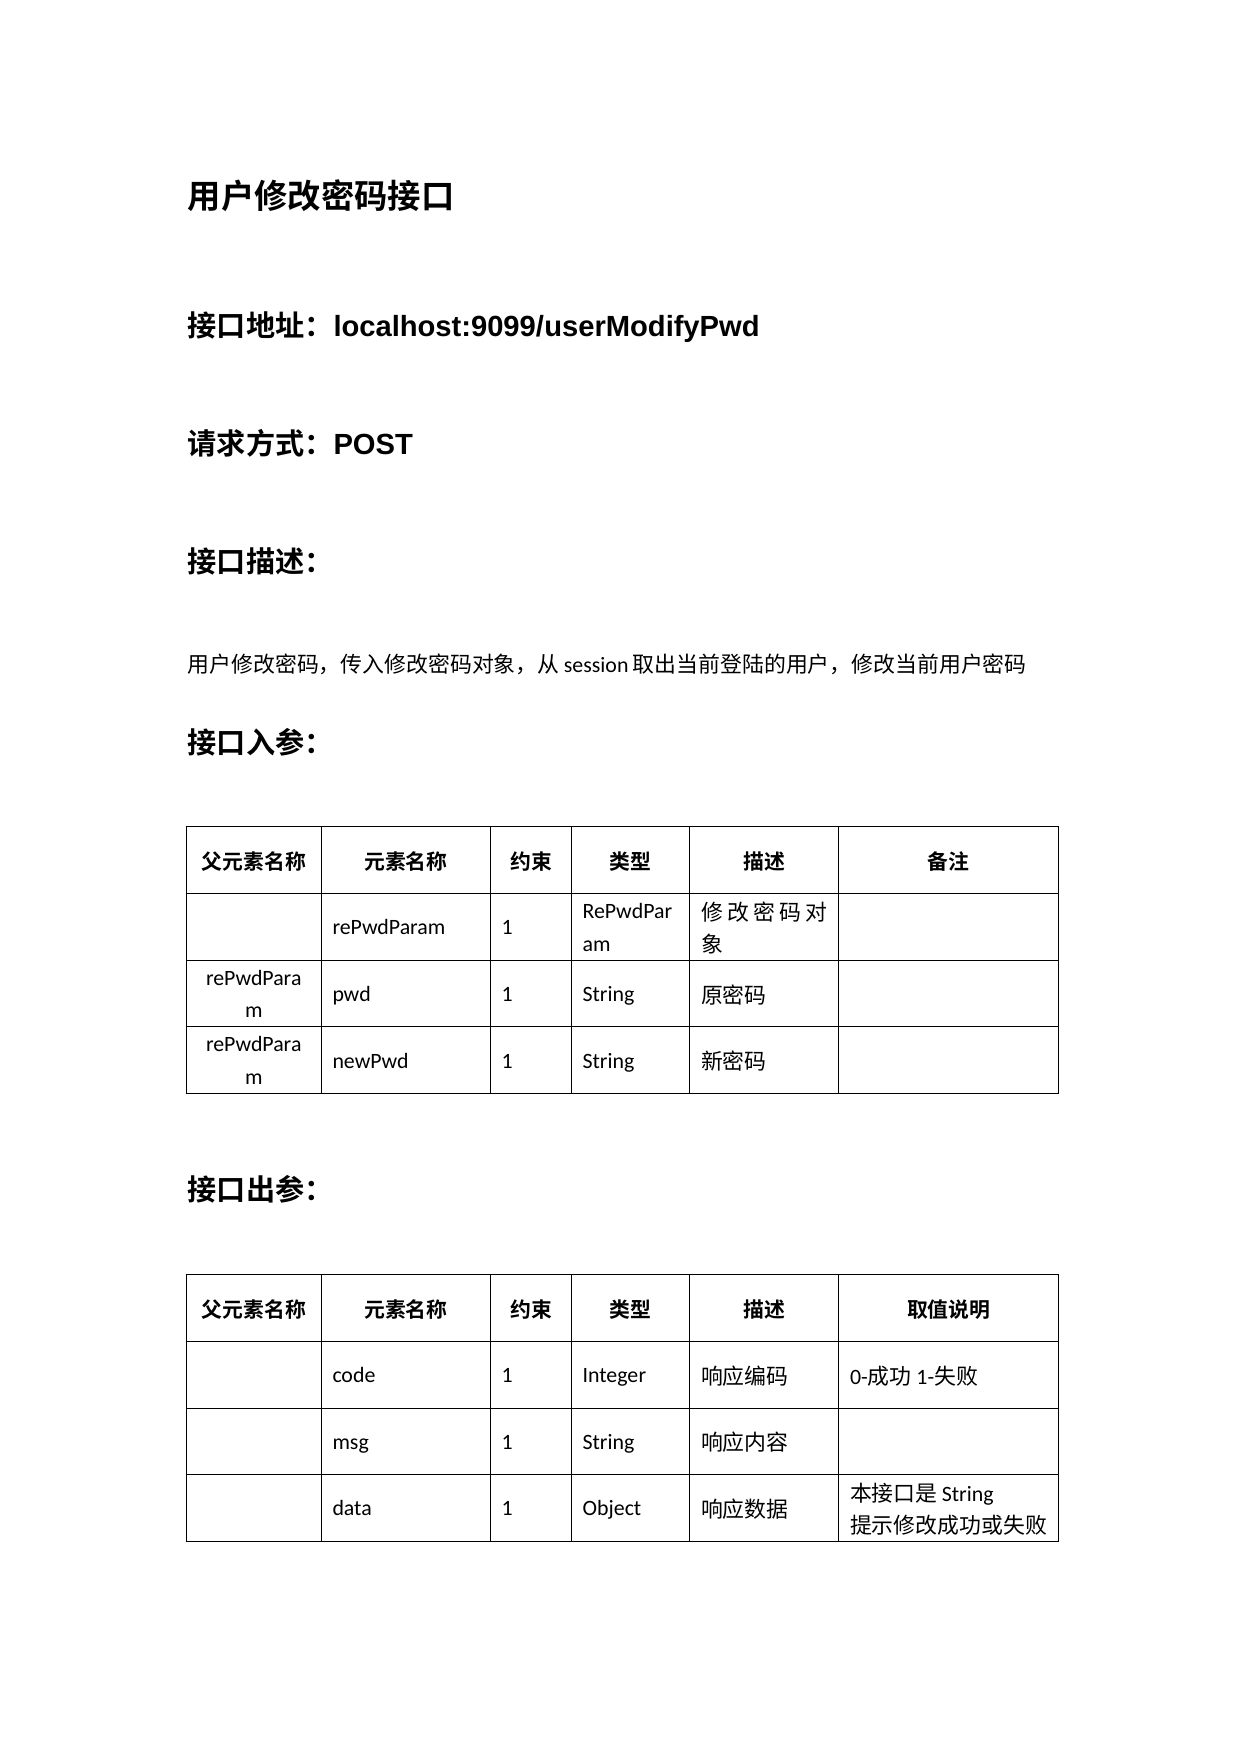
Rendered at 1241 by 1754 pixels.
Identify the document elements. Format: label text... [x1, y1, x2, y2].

table_cell String [572, 961, 689, 1026]
table_cell newPwd [322, 1027, 490, 1093]
subtitle 用户修改密码接口 [187, 162, 1053, 227]
table_cell Integer [572, 1342, 689, 1407]
table_cell 1 [491, 961, 571, 1026]
table_cell [187, 1409, 321, 1474]
subtitle 接口入参： [187, 708, 1053, 773]
table_cell [839, 1027, 1058, 1093]
table_cell 1 [491, 1475, 571, 1541]
table_cell 原密码 [690, 961, 838, 1026]
table_cell [187, 894, 321, 959]
table_cell [187, 1475, 321, 1541]
table_cell 修改密码对象 [690, 894, 838, 959]
table_cell rePwdParam [187, 1027, 321, 1093]
table_cell 0-成功 1-失败 [839, 1342, 1058, 1407]
table_cell code [322, 1342, 490, 1407]
table_cell 1 [491, 1027, 571, 1093]
table_header 类型 [572, 1275, 689, 1341]
table_cell Object [572, 1475, 689, 1541]
table_cell [839, 961, 1058, 1026]
table_header 元素名称 [322, 1275, 490, 1341]
table_header 元素名称 [322, 827, 490, 893]
text 用户修改密码，传入修改密码对象，从session取出当前登陆的用户，修改当前用户密码 [187, 646, 1053, 679]
table_cell rePwdParam [322, 894, 490, 959]
table_cell [839, 1409, 1058, 1474]
table_header 备注 [839, 827, 1058, 893]
table_header 约束 [491, 827, 571, 893]
table_cell 响应编码 [690, 1342, 838, 1407]
table_cell 响应数据 [690, 1475, 838, 1541]
table_cell 1 [491, 894, 571, 959]
table_header 父元素名称 [187, 1275, 321, 1341]
table_header 父元素名称 [187, 827, 321, 893]
table_header 约束 [491, 1275, 571, 1341]
table_cell 本接口是String 提示修改成功或失败 [839, 1475, 1058, 1541]
table_cell 新密码 [690, 1027, 838, 1093]
table_cell RePwdParam [572, 894, 689, 959]
table_cell pwd [322, 961, 490, 1026]
table_header 描述 [690, 1275, 838, 1341]
subtitle 接口描述： [187, 528, 1053, 593]
table_header 类型 [572, 827, 689, 893]
table_cell rePwdParam [187, 961, 321, 1026]
table_cell [187, 1342, 321, 1407]
table_cell 响应内容 [690, 1409, 838, 1474]
table_cell 1 [491, 1342, 571, 1407]
table_cell msg [322, 1409, 490, 1474]
table_cell data [322, 1475, 490, 1541]
table_cell String [572, 1027, 689, 1093]
subtitle 请求方式：POST [187, 409, 1053, 474]
subtitle 接口出参： [187, 1156, 1053, 1221]
table_cell String [572, 1409, 689, 1474]
table_header 取值说明 [839, 1275, 1058, 1341]
table_header 描述 [690, 827, 838, 893]
subtitle 接口地址：localhost:9099/userModifyPwd [187, 291, 1053, 356]
table_cell [839, 894, 1058, 959]
table_cell 1 [491, 1409, 571, 1474]
